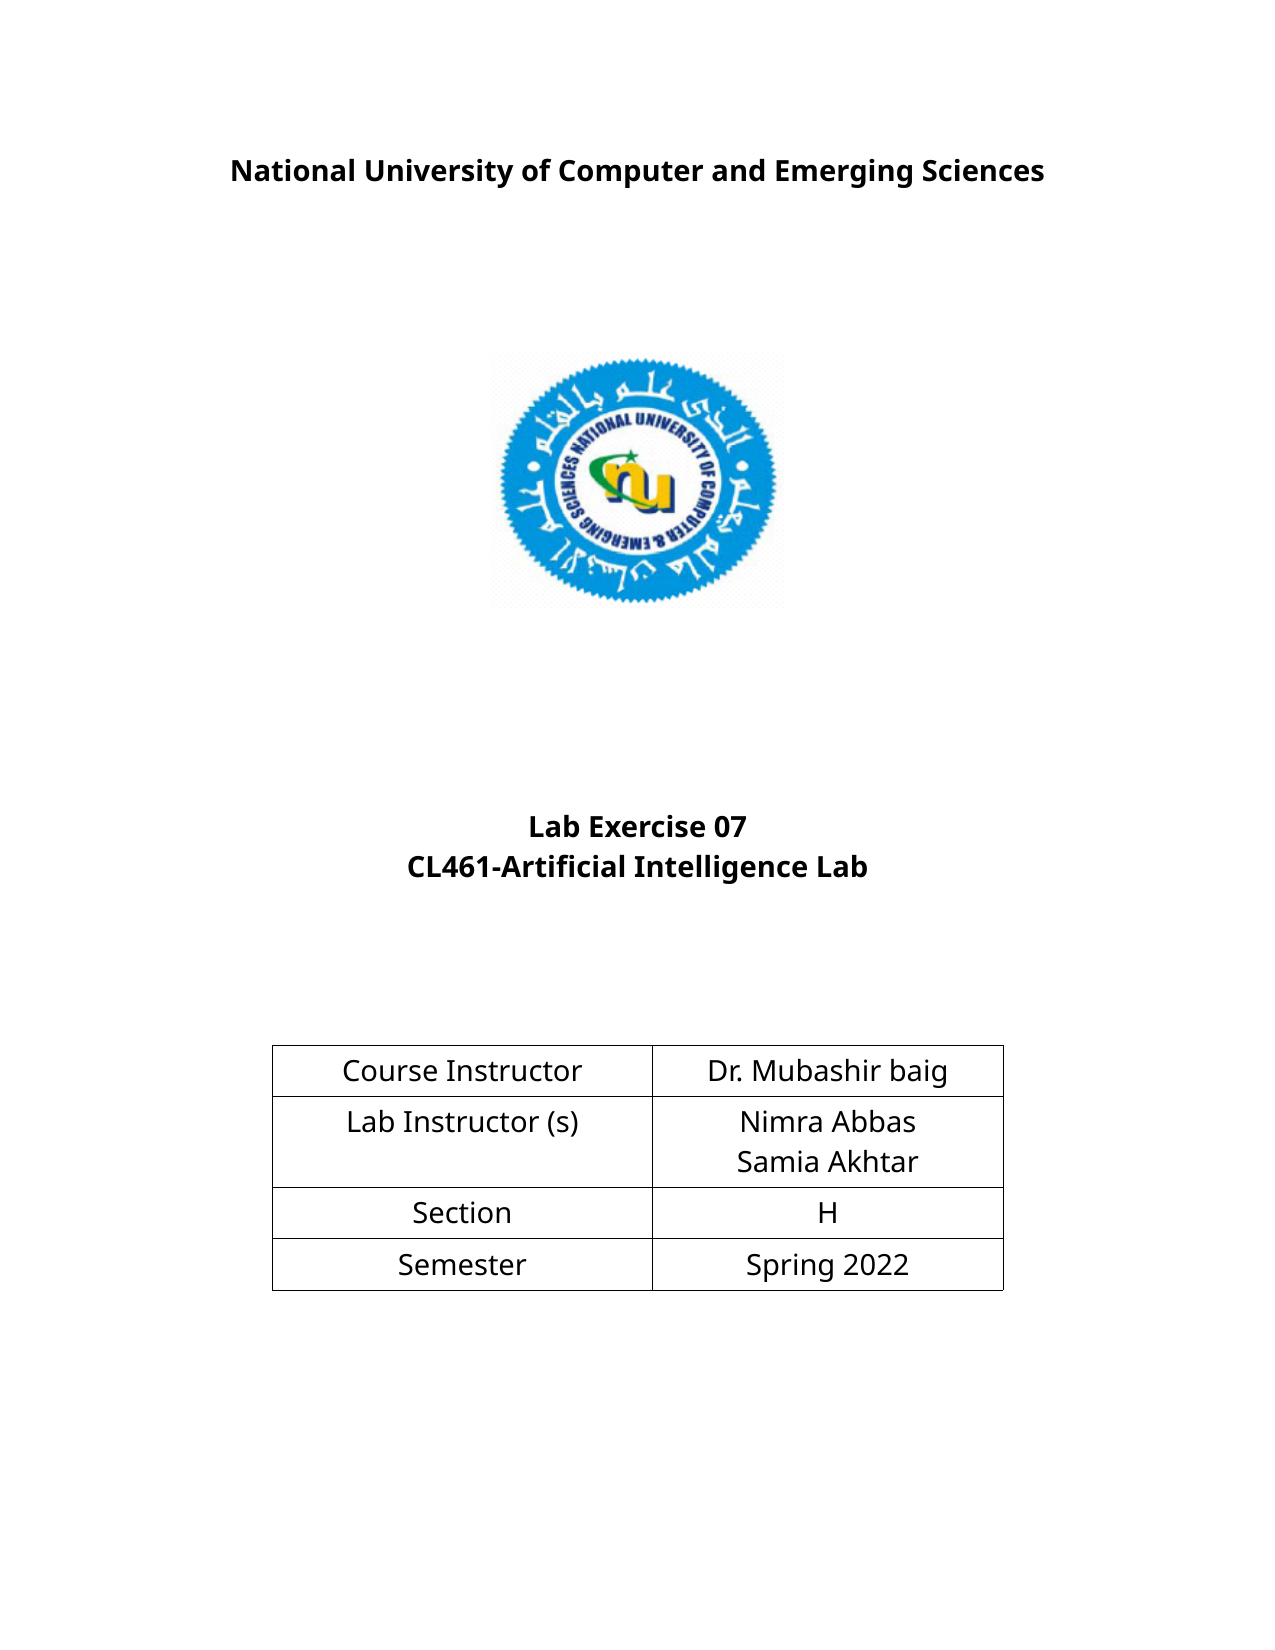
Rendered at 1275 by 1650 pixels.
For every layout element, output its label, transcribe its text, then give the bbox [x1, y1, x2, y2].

table_header Course Instructor [273, 1046, 652, 1096]
table_cell Nimra Abbas Samia Akhtar [653, 1097, 1003, 1187]
table_cell Lab Instructor (s) [273, 1097, 652, 1187]
table_cell Semester [273, 1239, 652, 1289]
title National University of Computer and Emerging Sciences [150, 150, 1125, 190]
table_cell H [653, 1188, 1003, 1238]
title Lab Exercise 07 [150, 806, 1125, 846]
table_cell Spring 2022 [653, 1239, 1003, 1289]
title CL461-Artificial Intelligence Lab [150, 846, 1125, 886]
picture [490, 353, 785, 608]
table_cell Section [273, 1188, 652, 1238]
table_header Dr. Mubashir baig [653, 1046, 1003, 1096]
